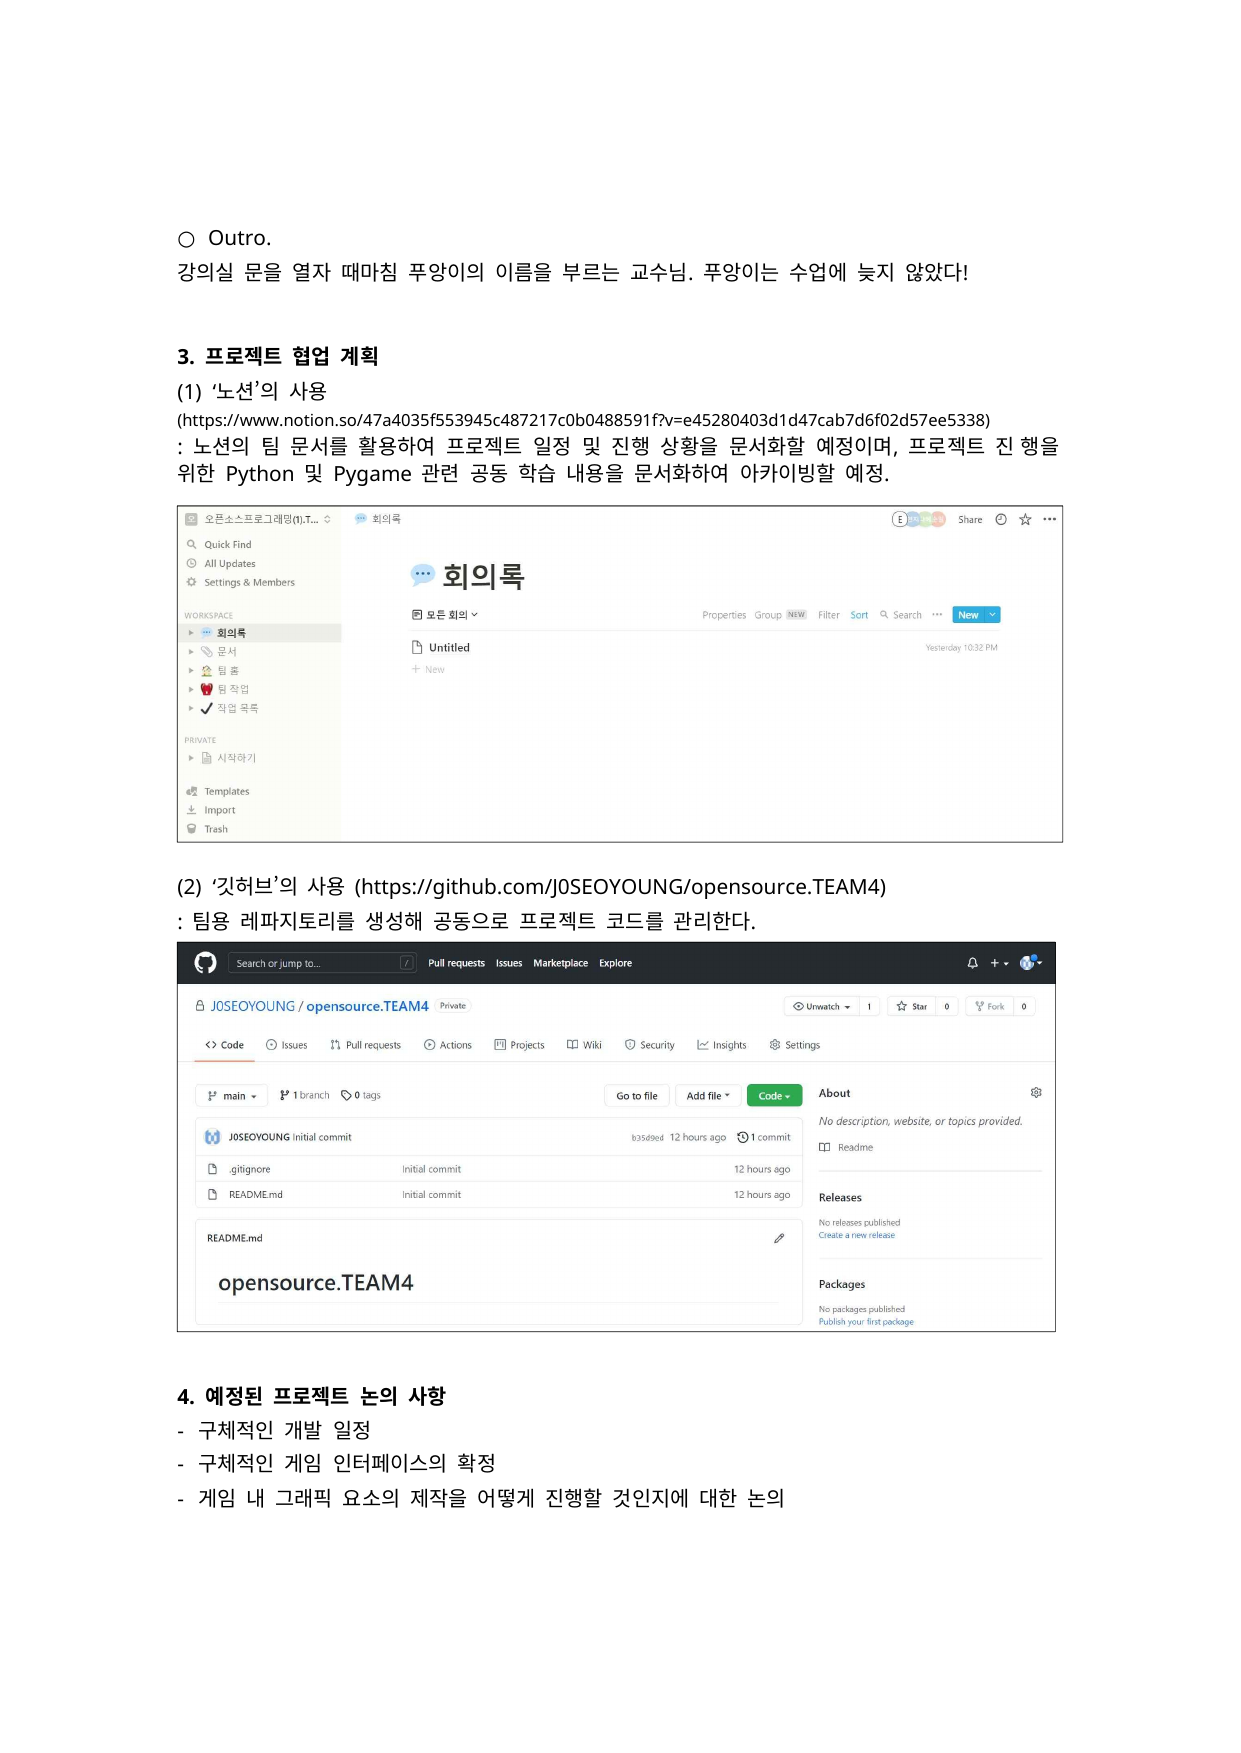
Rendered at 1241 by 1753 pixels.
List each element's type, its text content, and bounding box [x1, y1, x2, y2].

text : 노션의 팀 문서를 활용하여 프로젝트 일정 및 진행 상황을 문서화할 예정이며, 프로젝트 진 행을 위한 Python 및 Pygame 관련 공동 학습 내용을 문서화하여 아카이빙할 예정. [177, 432, 1063, 487]
list ‘노션’의 사용 [177, 372, 1076, 406]
list 구체적인 게임 인터페이스의 확정 [177, 1445, 1076, 1478]
list 구체적인 개발 일정 [177, 1412, 1076, 1445]
picture [178, 943, 1055, 1328]
list Outro. [177, 218, 1076, 253]
text 강의실 문을 열자 때마침 푸앙이의 이름을 부르는 교수님. 푸앙이는 수업에 늦지 않았다! [177, 253, 1076, 288]
picture [178, 507, 1058, 511]
text (https://www.notion.so/47a4035f553945c487217c0b0488591f?v=e45280403d1d47cab7d6f02d57ee5338) [177, 406, 1076, 432]
subtitle 프로젝트 협업 계획 [177, 337, 1076, 372]
subtitle 예정된 프로젝트 논의 사항 [177, 1377, 1076, 1412]
text : 팀용 레파지토리를 생성해 공동으로 프로젝트 코드를 관리한다. [177, 901, 1076, 936]
list 게임 내 그래픽 요소의 제작을 어떻게 진행할 것인지에 대한 논의 [177, 1478, 1076, 1513]
list ‘깃허브’의 사용 (https://github.com/J0SEOYOUNG/opensource.TEAM4) [177, 511, 1076, 901]
